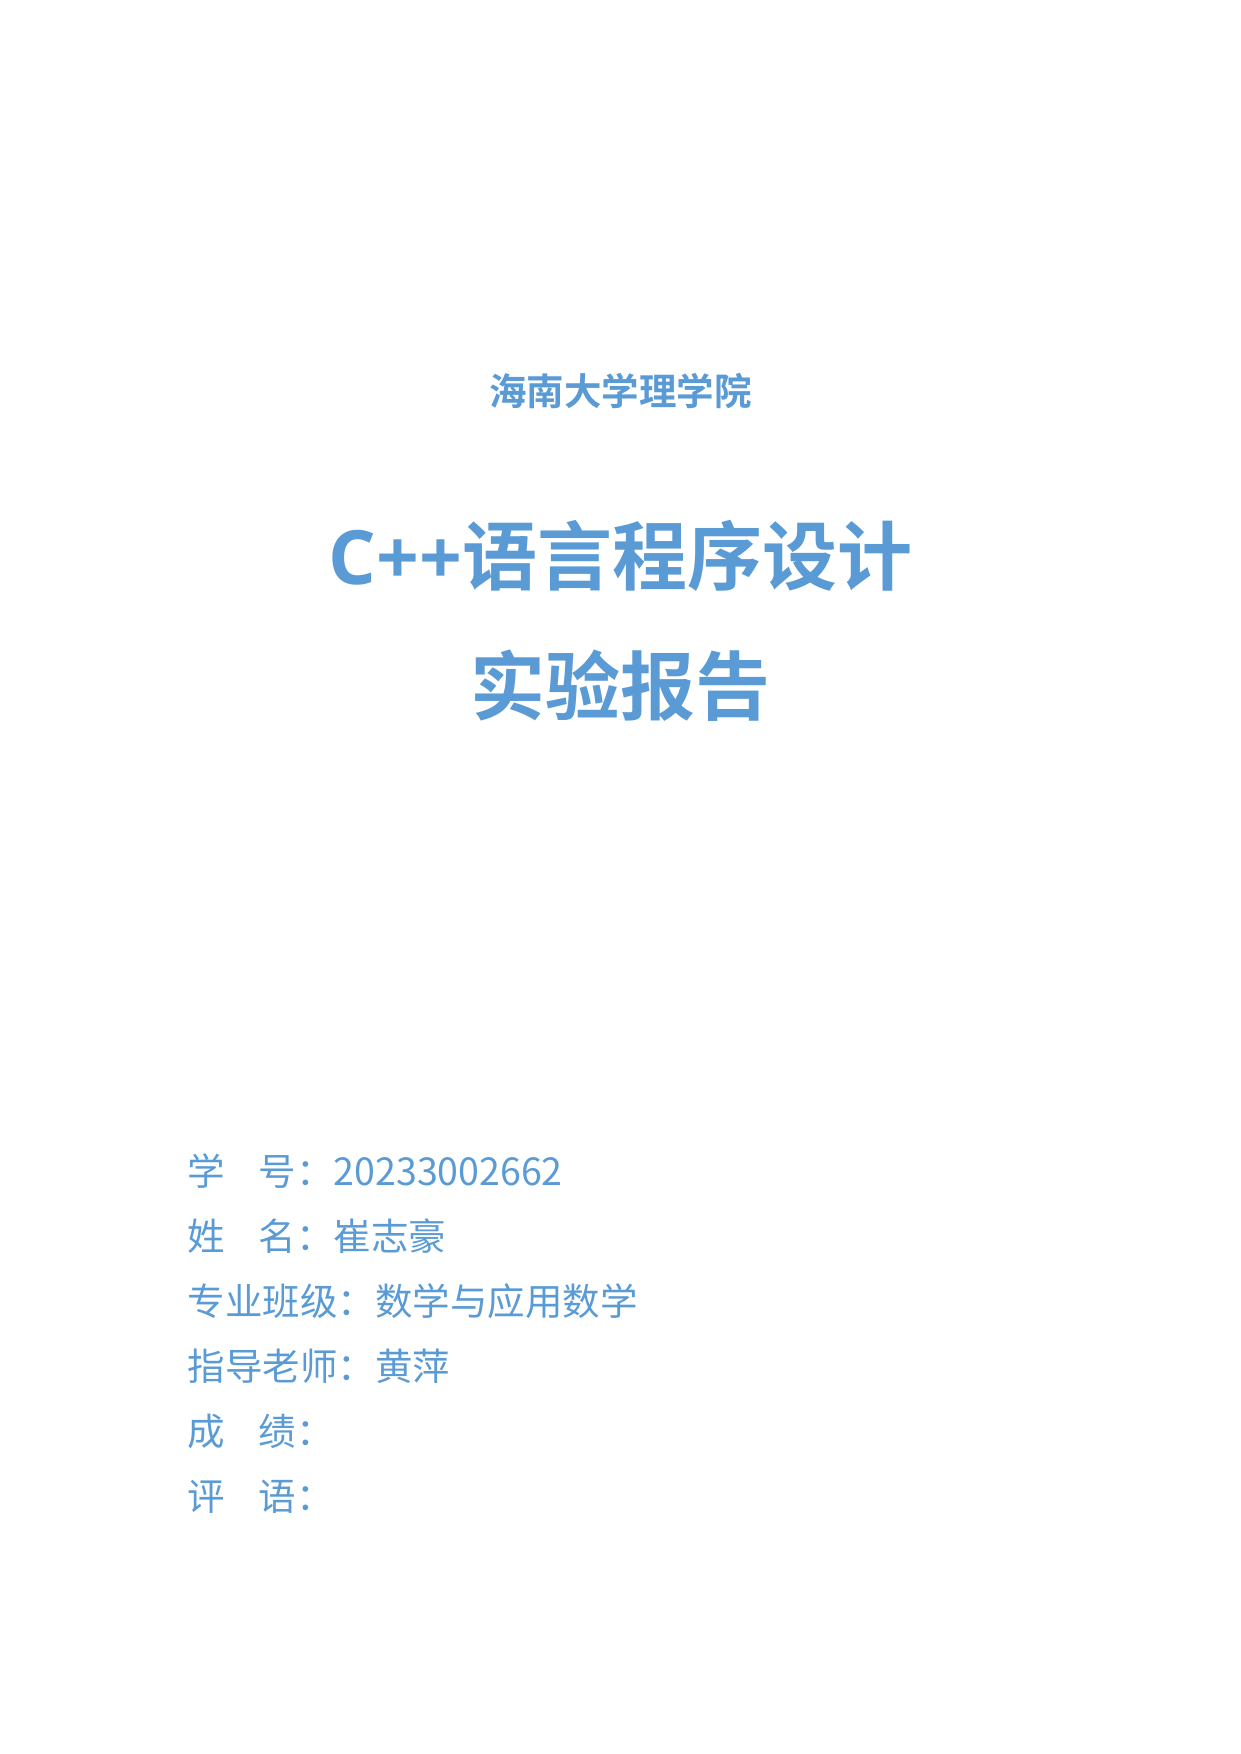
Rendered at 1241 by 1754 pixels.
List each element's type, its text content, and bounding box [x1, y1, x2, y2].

text C++语言程序设计 [187, 487, 1053, 617]
text 评 语： [187, 1462, 1053, 1527]
text 学 号：20233002662 [187, 1137, 1053, 1202]
text 实验报告 [187, 617, 1053, 747]
text 海南大学理学院 [187, 357, 1053, 422]
text 专业班级：数学与应用数学 [187, 1267, 1053, 1332]
text 指导老师：黄萍 [187, 1332, 1053, 1397]
text 成 绩： [187, 1397, 1053, 1462]
text 姓 名：崔志豪 [187, 1202, 1053, 1267]
